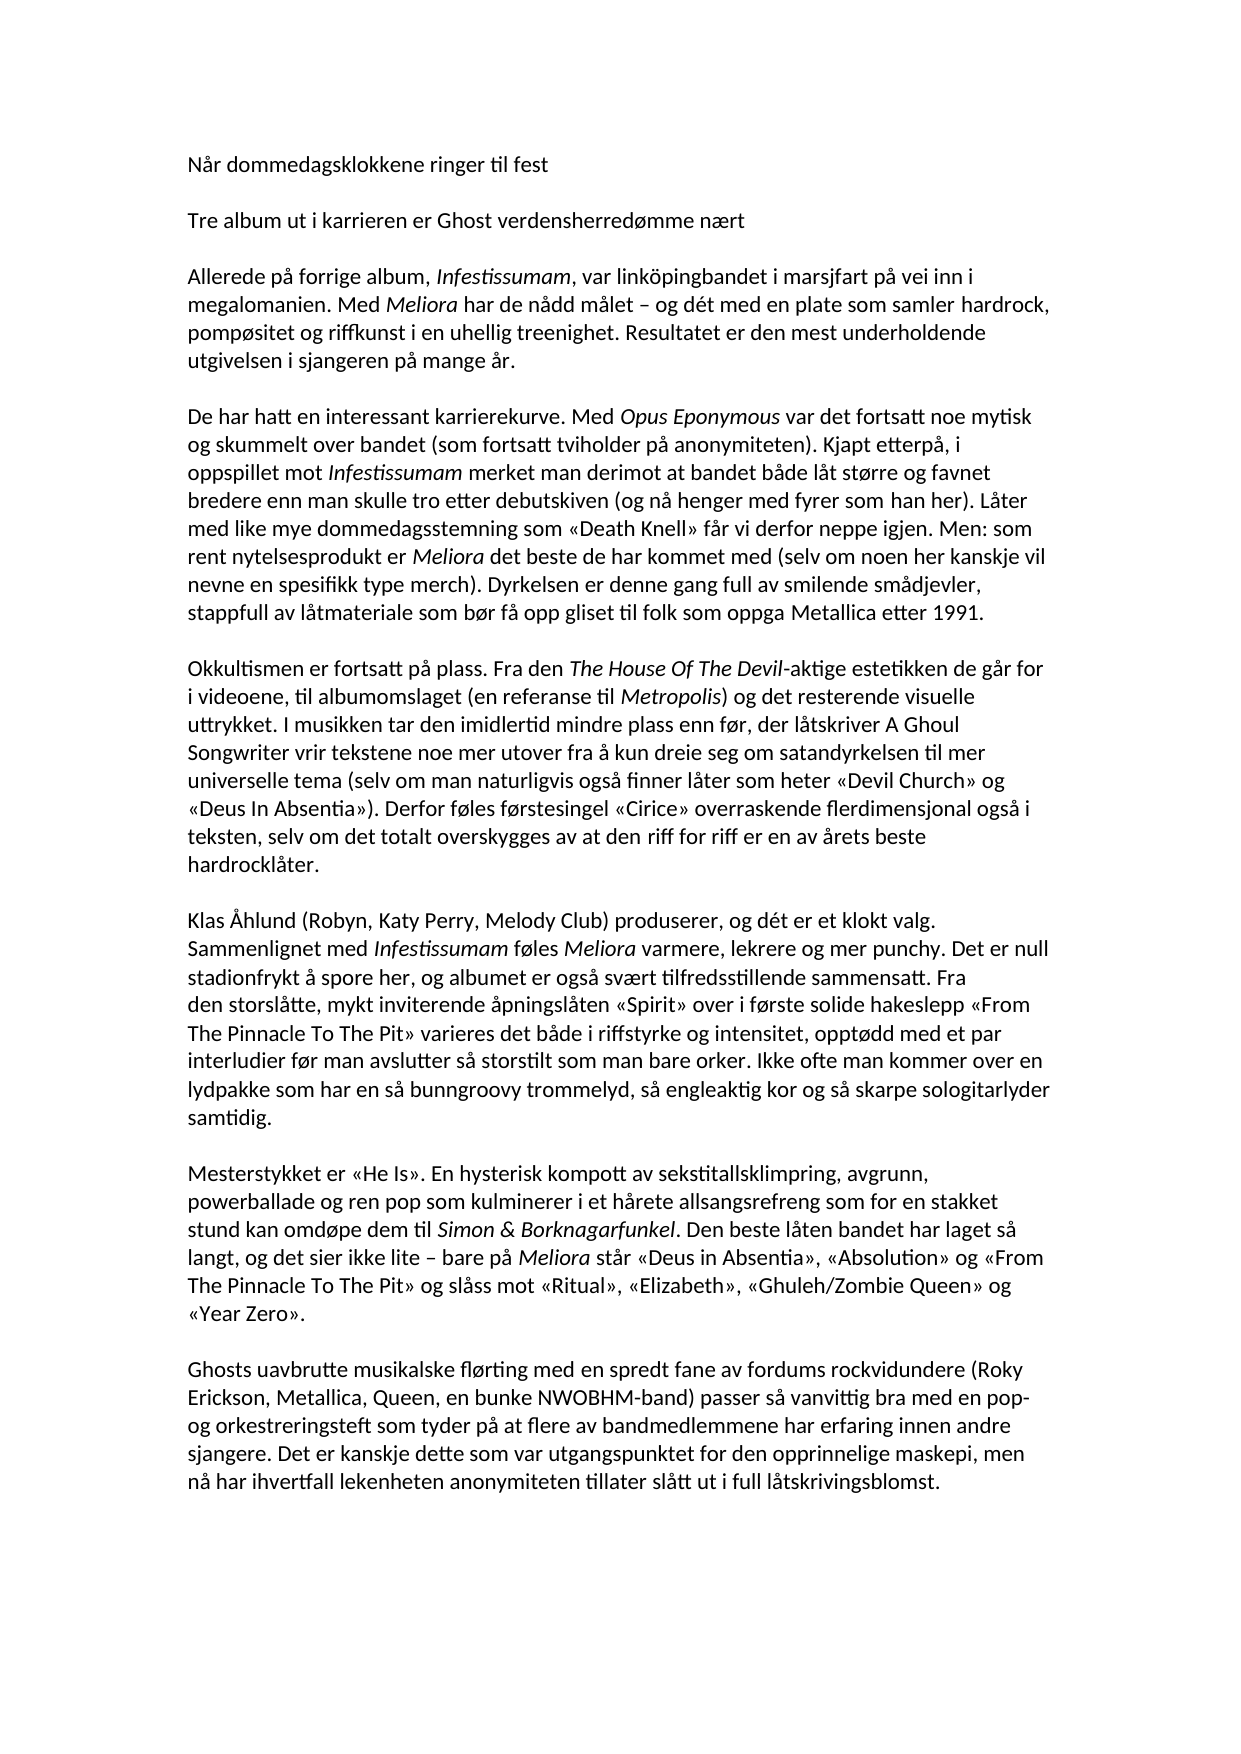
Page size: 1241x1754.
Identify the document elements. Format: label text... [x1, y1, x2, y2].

text Når dommedagsklokkene ringer til fest [187, 150, 1053, 178]
text Klas Åhlund (Robyn, Katy Perry, Melody Club) produserer, og dét er et klokt valg. Sammenlignet med Infestissumam føles Meliora varmere, lekrere og mer punchy. Det er null stadionfrykt å spore her, og albumet er også svært tilfredsstillende sammensatt. Fra den storslåtte, mykt inviterende åpningslåten «Spirit» over i første solide hakeslepp «From The Pinnacle To The Pit» varieres det både i riffstyrke og intensitet, opptødd med et par interludier før man avslutter så storstilt som man bare orker. Ikke ofte man kommer over en lydpakke som har en så bunngroovy trommelyd, så engleaktig kor og så skarpe sologitarlyder samtidig. [187, 907, 1053, 1131]
text Allerede på forrige album, Infestissumam, var linköpingbandet i marsjfart på vei inn i megalomanien. Med Meliora har de nådd målet – og dét med en plate som samler hardrock, pompøsitet og riffkunst i en uhellig treenighet. Resultatet er den mest underholdende utgivelsen i sjangeren på mange år. [187, 262, 1053, 374]
text De har hatt en interessant karrierekurve. Med Opus Eponymous var det fortsatt noe mytisk og skummelt over bandet (som fortsatt tviholder på anonymiteten). Kjapt etterpå, i oppspillet mot Infestissumam merket man derimot at bandet både låt større og favnet bredere enn man skulle tro etter debutskiven (og nå henger med fyrer som han her). Låter med like mye dommedagsstemning som «Death Knell» får vi derfor neppe igjen. Men: som rent nytelsesprodukt er Meliora det beste de har kommet med (selv om noen her kanskje vil nevne en spesifikk type merch). Dyrkelsen er denne gang full av smilende smådjevler, stappfull av låtmateriale som bør få opp gliset til folk som oppga Metallica etter 1991. [187, 402, 1053, 626]
text Tre album ut i karrieren er Ghost verdensherredømme nært [187, 206, 1053, 234]
text Okkultismen er fortsatt på plass. Fra den The House Of The Devil-aktige estetikken de går for i videoene, til albumomslaget (en referanse til Metropolis) og det resterende visuelle uttrykket. I musikken tar den imidlertid mindre plass enn før, der låtskriver A Ghoul Songwriter vrir tekstene noe mer utover fra å kun dreie seg om satandyrkelsen til mer universelle tema (selv om man naturligvis også finner låter som heter «Devil Church» og «Deus In Absentia»). Derfor føles førstesingel «Cirice» overraskende flerdimensjonal også i teksten, selv om det totalt overskygges av at den riff for riff er en av årets beste hardrocklåter. [187, 654, 1053, 878]
text Mesterstykket er «He Is». En hysterisk kompott av sekstitallsklimpring, avgrunn, powerballade og ren pop som kulminerer i et hårete allsangsrefreng som for en stakket stund kan omdøpe dem til Simon & Borknagarfunkel. Den beste låten bandet har laget så langt, og det sier ikke lite – bare på Meliora står «Deus in Absentia», «Absolution» og «From The Pinnacle To The Pit» og slåss mot «Ritual», «Elizabeth», «Ghuleh/Zombie Queen» og «Year Zero». [187, 1159, 1053, 1327]
text Ghosts uavbrutte musikalske flørting med en spredt fane av fordums rockvidundere (Roky Erickson, Metallica, Queen, en bunke NWOBHM-band) passer så vanvittig bra med en pop- og orkestreringsteft som tyder på at flere av bandmedlemmene har erfaring innen andre sjangere. Det er kanskje dette som var utgangspunktet for den opprinnelige maskepi, men nå har ihvertfall lekenheten anonymiteten tillater slått ut i full låtskrivingsblomst. [187, 1355, 1053, 1495]
